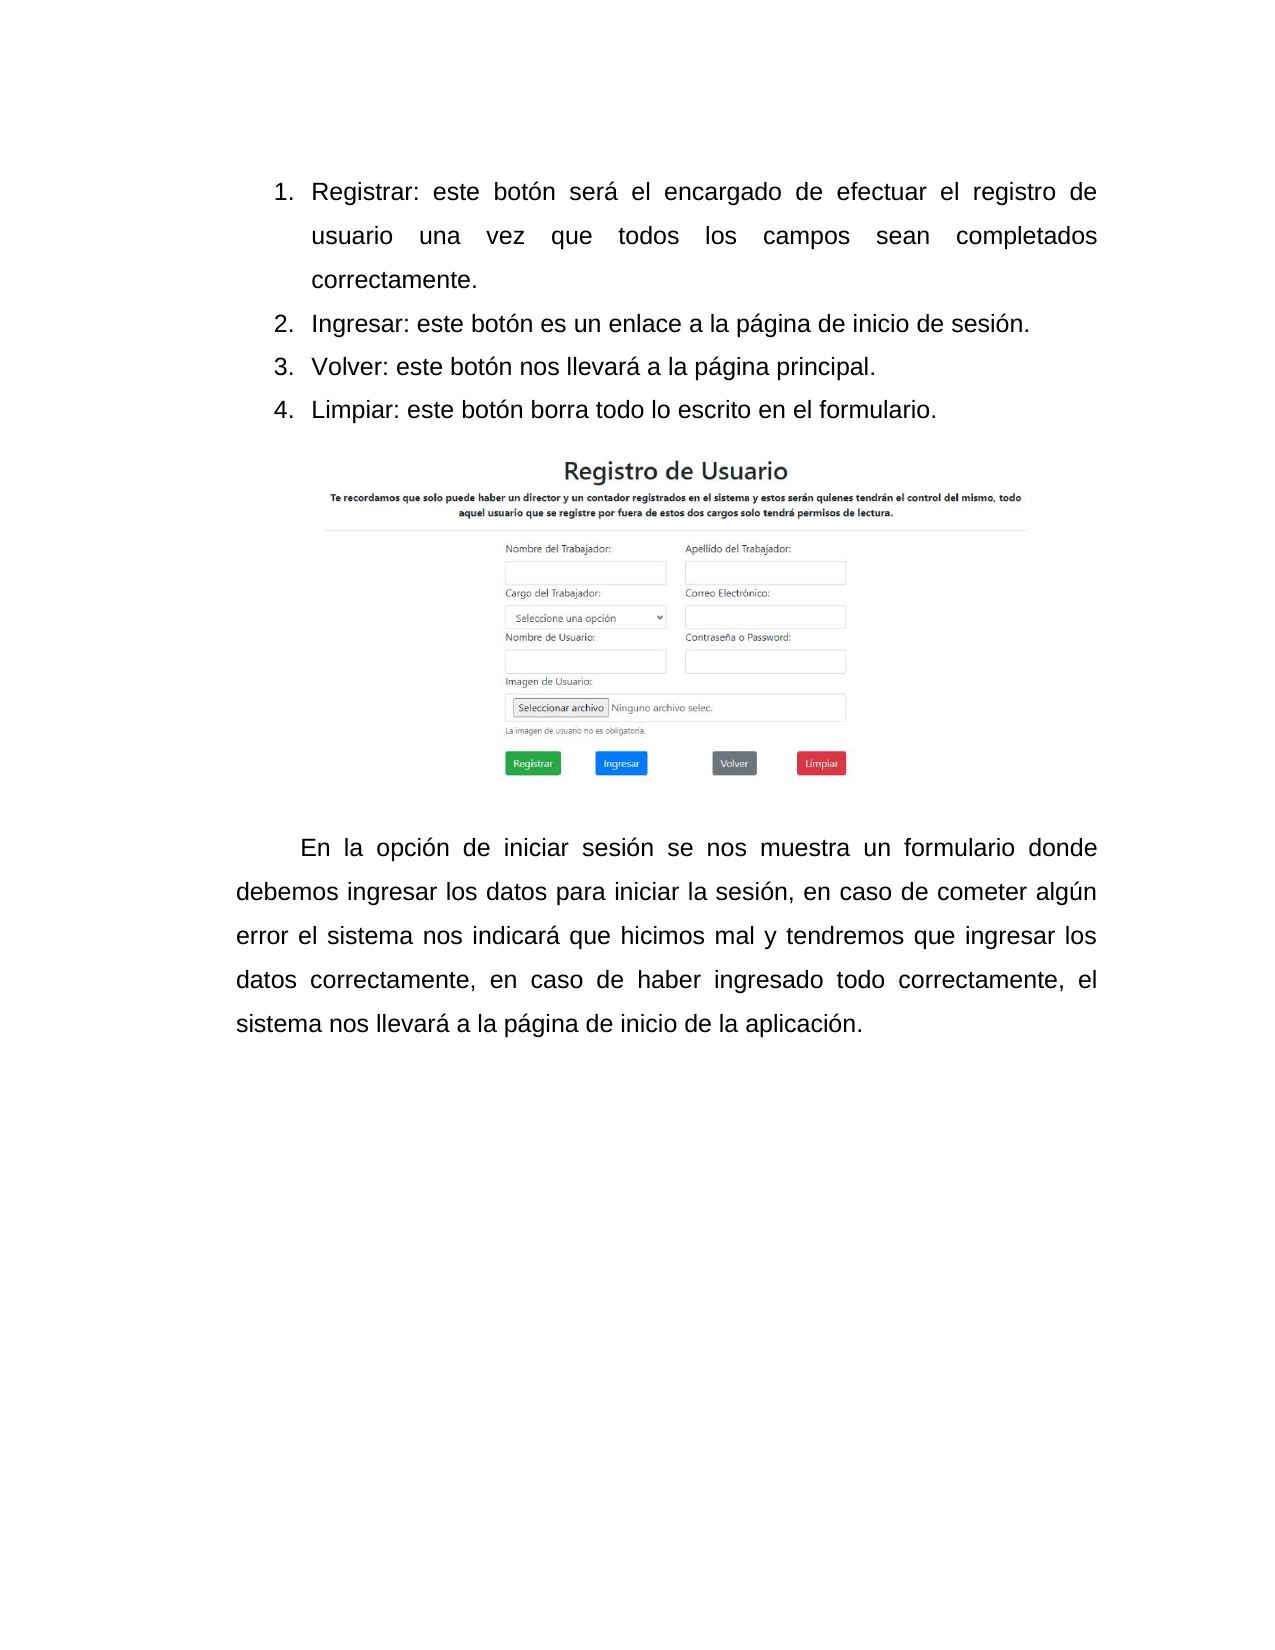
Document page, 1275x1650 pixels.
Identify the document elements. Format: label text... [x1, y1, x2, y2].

picture [244, 454, 1107, 808]
list Limpiar: este botón borra todo lo escrito en el formulario. [274, 395, 1099, 424]
list Volver: este botón nos llevará a la página principal. [274, 352, 1099, 381]
list Ingresar: este botón es un enlace a la página de inicio de sesión. [274, 309, 1099, 338]
list Registrar: este botón será el encargado de efectuar el registro de usuario una vez que todos los campos sean completados correctamente. [274, 177, 1099, 294]
text En la opción de iniciar sesión se nos muestra un formulario donde debemos ingresar los datos para iniciar la sesión, en caso de cometer algún error el sistema nos indicará que hicimos mal y tendremos que ingresar los datos correctamente, en caso de haber ingresado todo correctamente, el sistema nos llevará a la página de inicio de la aplicación. [235, 833, 1099, 1038]
